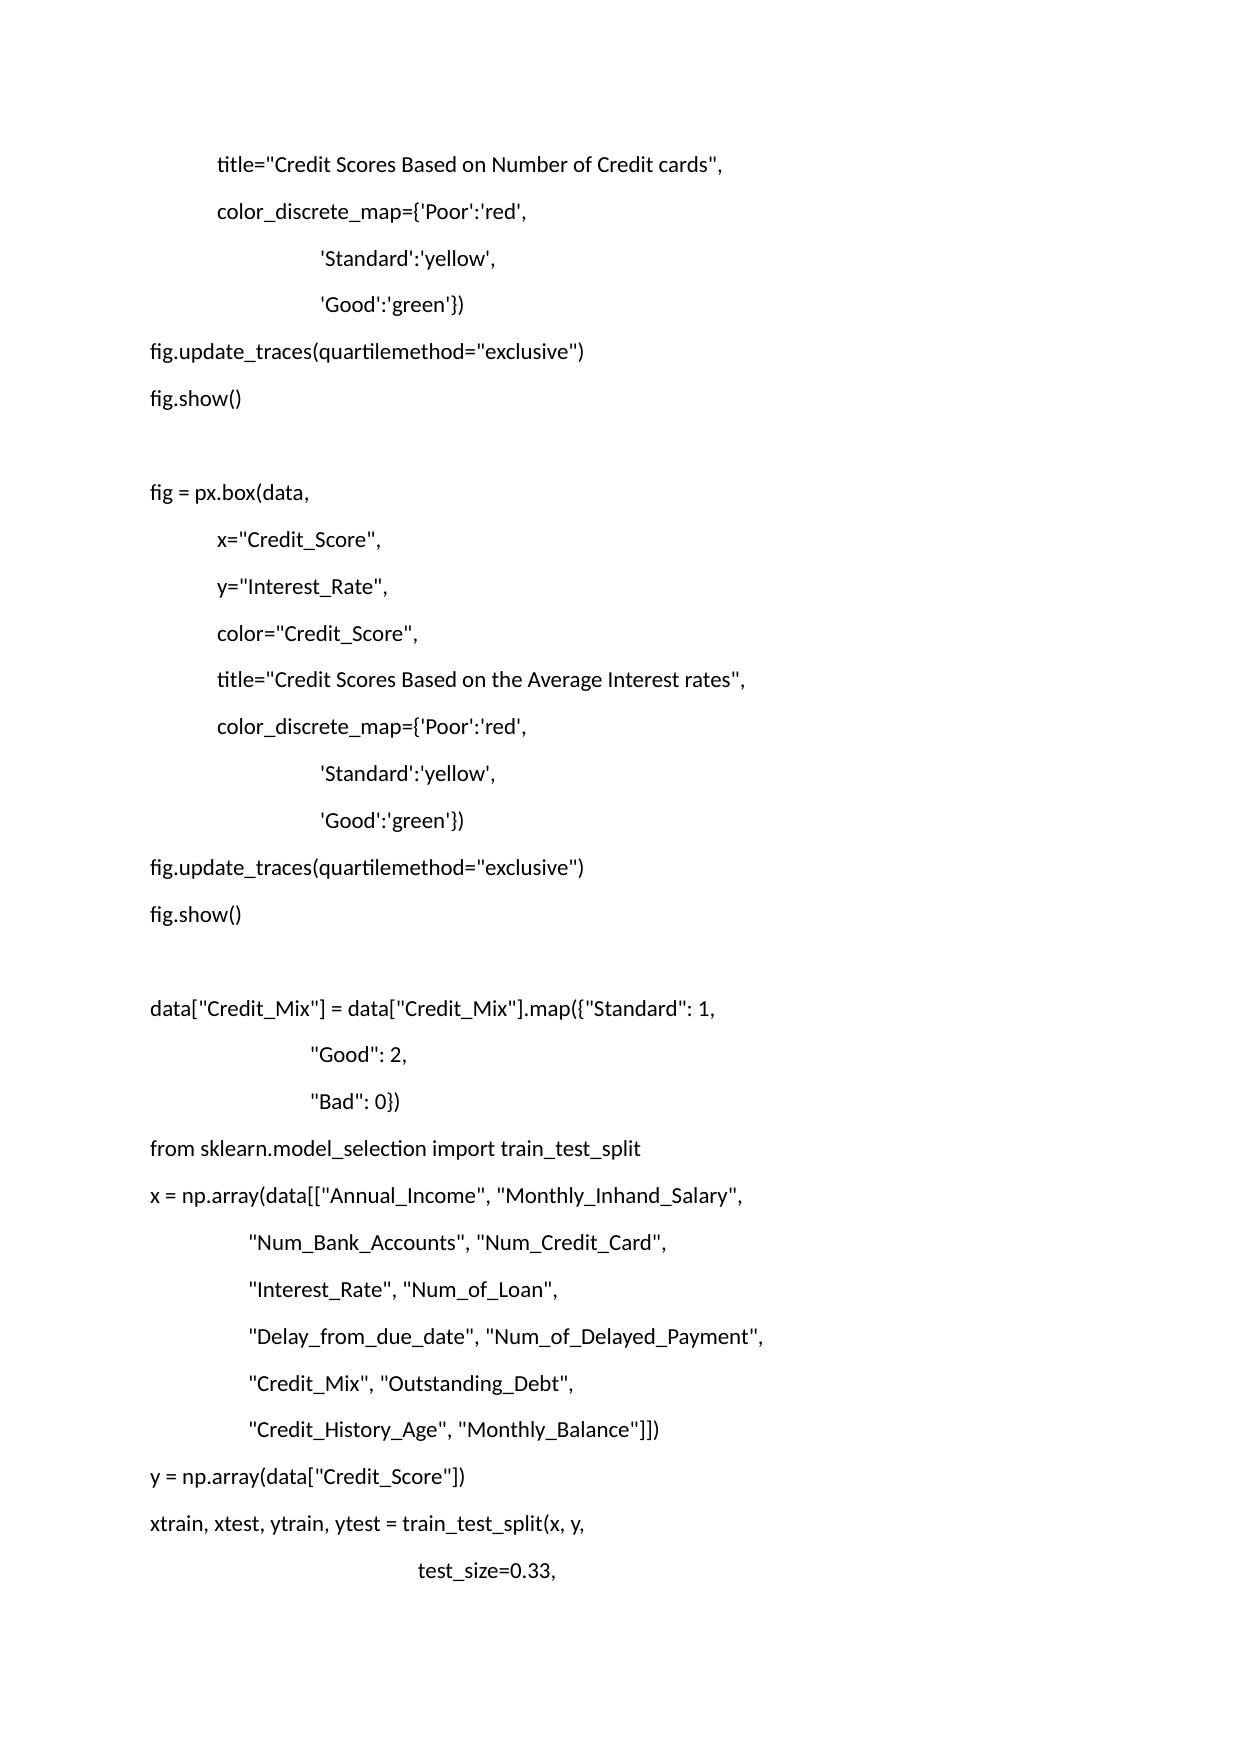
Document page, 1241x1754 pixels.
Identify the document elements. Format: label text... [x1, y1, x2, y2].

text fig.show() [150, 900, 1090, 928]
text "Credit_Mix", "Outstanding_Debt", [150, 1369, 1090, 1397]
text color_discrete_map={'Poor':'red', [150, 712, 1090, 741]
text test_size=0.33, [150, 1556, 1090, 1584]
text from sklearn.model_selection import train_test_split [150, 1134, 1090, 1162]
text "Good": 2, [150, 1041, 1090, 1069]
text title="Credit Scores Based on Number of Credit cards", [150, 150, 1090, 178]
text y = np.array(data["Credit_Score"]) [150, 1462, 1090, 1491]
text 'Good':'green'}) [150, 806, 1090, 834]
text 'Standard':'yellow', [150, 759, 1090, 787]
text fig.show() [150, 384, 1090, 412]
text "Delay_from_due_date", "Num_of_Delayed_Payment", [150, 1322, 1090, 1350]
text x="Credit_Score", [150, 525, 1090, 553]
text title="Credit Scores Based on the Average Interest rates", [150, 666, 1090, 694]
text "Interest_Rate", "Num_of_Loan", [150, 1275, 1090, 1303]
text "Bad": 0}) [150, 1087, 1090, 1116]
text 'Standard':'yellow', [150, 244, 1090, 272]
text data["Credit_Mix"] = data["Credit_Mix"].map({"Standard": 1, [150, 994, 1090, 1022]
text y="Interest_Rate", [150, 572, 1090, 600]
text fig.update_traces(quartilemethod="exclusive") [150, 337, 1090, 366]
text "Credit_History_Age", "Monthly_Balance"]]) [150, 1416, 1090, 1444]
text fig = px.box(data, [150, 478, 1090, 506]
text 'Good':'green'}) [150, 291, 1090, 319]
text color_discrete_map={'Poor':'red', [150, 197, 1090, 225]
text fig.update_traces(quartilemethod="exclusive") [150, 853, 1090, 881]
text color="Credit_Score", [150, 619, 1090, 647]
text "Num_Bank_Accounts", "Num_Credit_Card", [150, 1228, 1090, 1256]
text x = np.array(data[["Annual_Income", "Monthly_Inhand_Salary", [150, 1181, 1090, 1209]
text xtrain, xtest, ytrain, ytest = train_test_split(x, y, [150, 1509, 1090, 1537]
